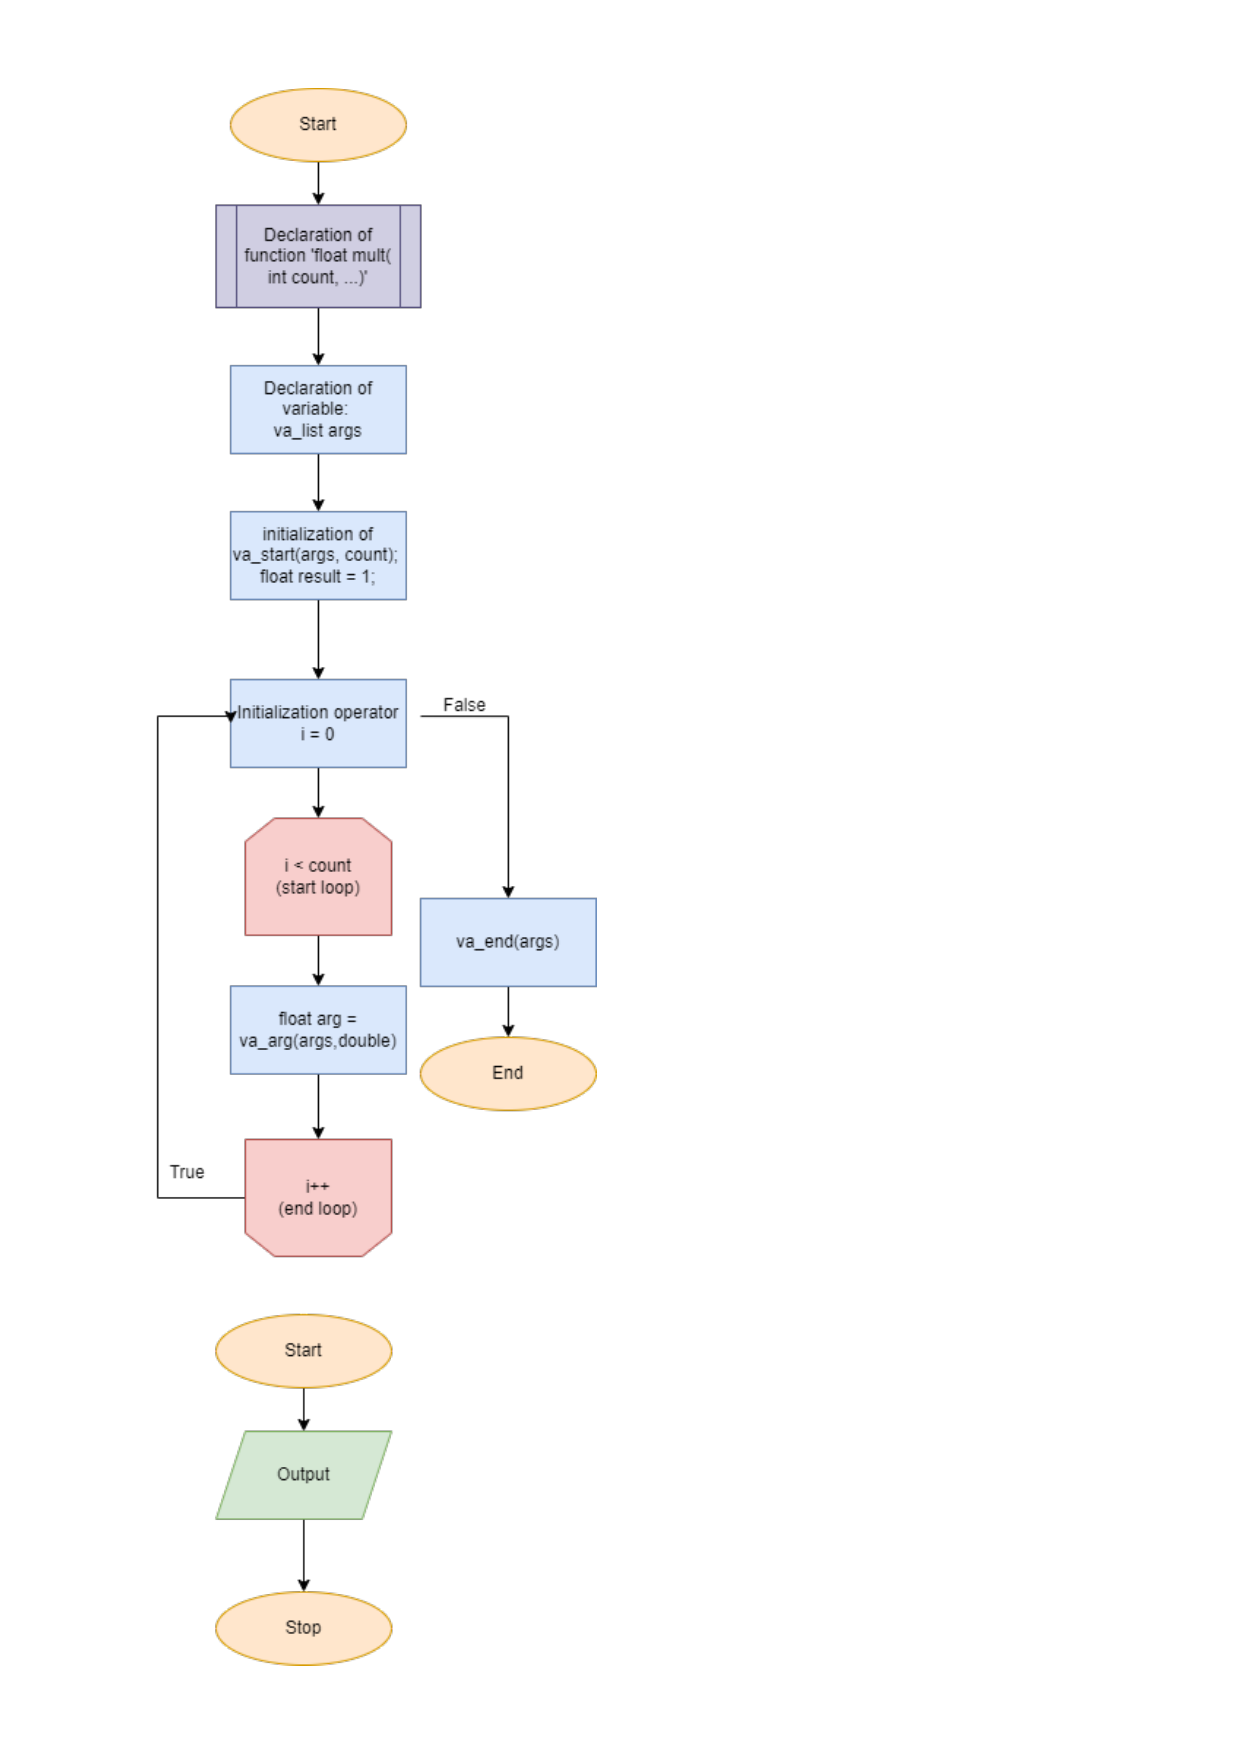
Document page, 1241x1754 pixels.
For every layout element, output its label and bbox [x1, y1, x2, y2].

picture [147, 88, 597, 1666]
